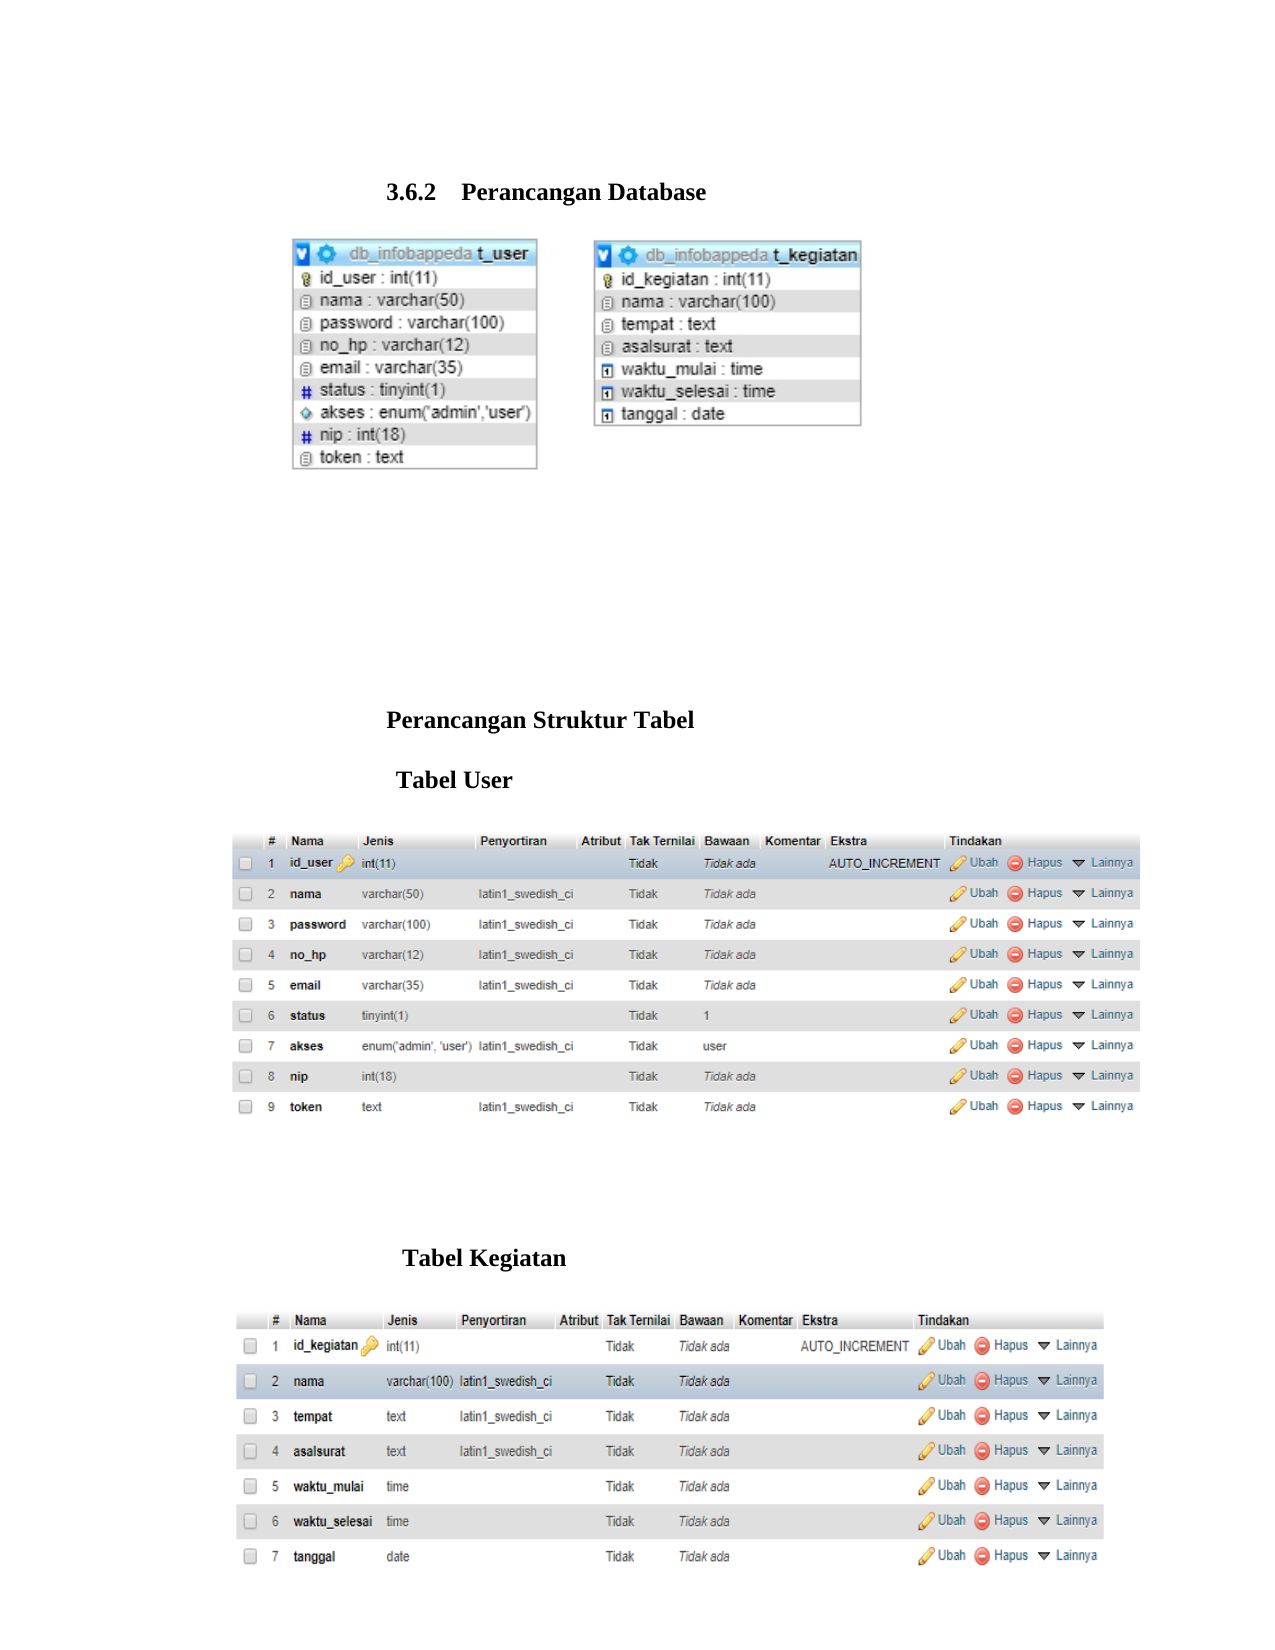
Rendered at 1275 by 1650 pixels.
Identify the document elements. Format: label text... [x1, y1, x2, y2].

list Tabel User [396, 765, 1098, 793]
text Perancangan Database [386, 177, 1098, 206]
picture [232, 824, 1157, 1136]
picture [236, 1302, 1129, 1590]
picture [270, 218, 902, 480]
list Tabel Kegiatan [396, 1243, 1098, 1272]
list Perancangan Struktur Tabel [386, 705, 1098, 734]
